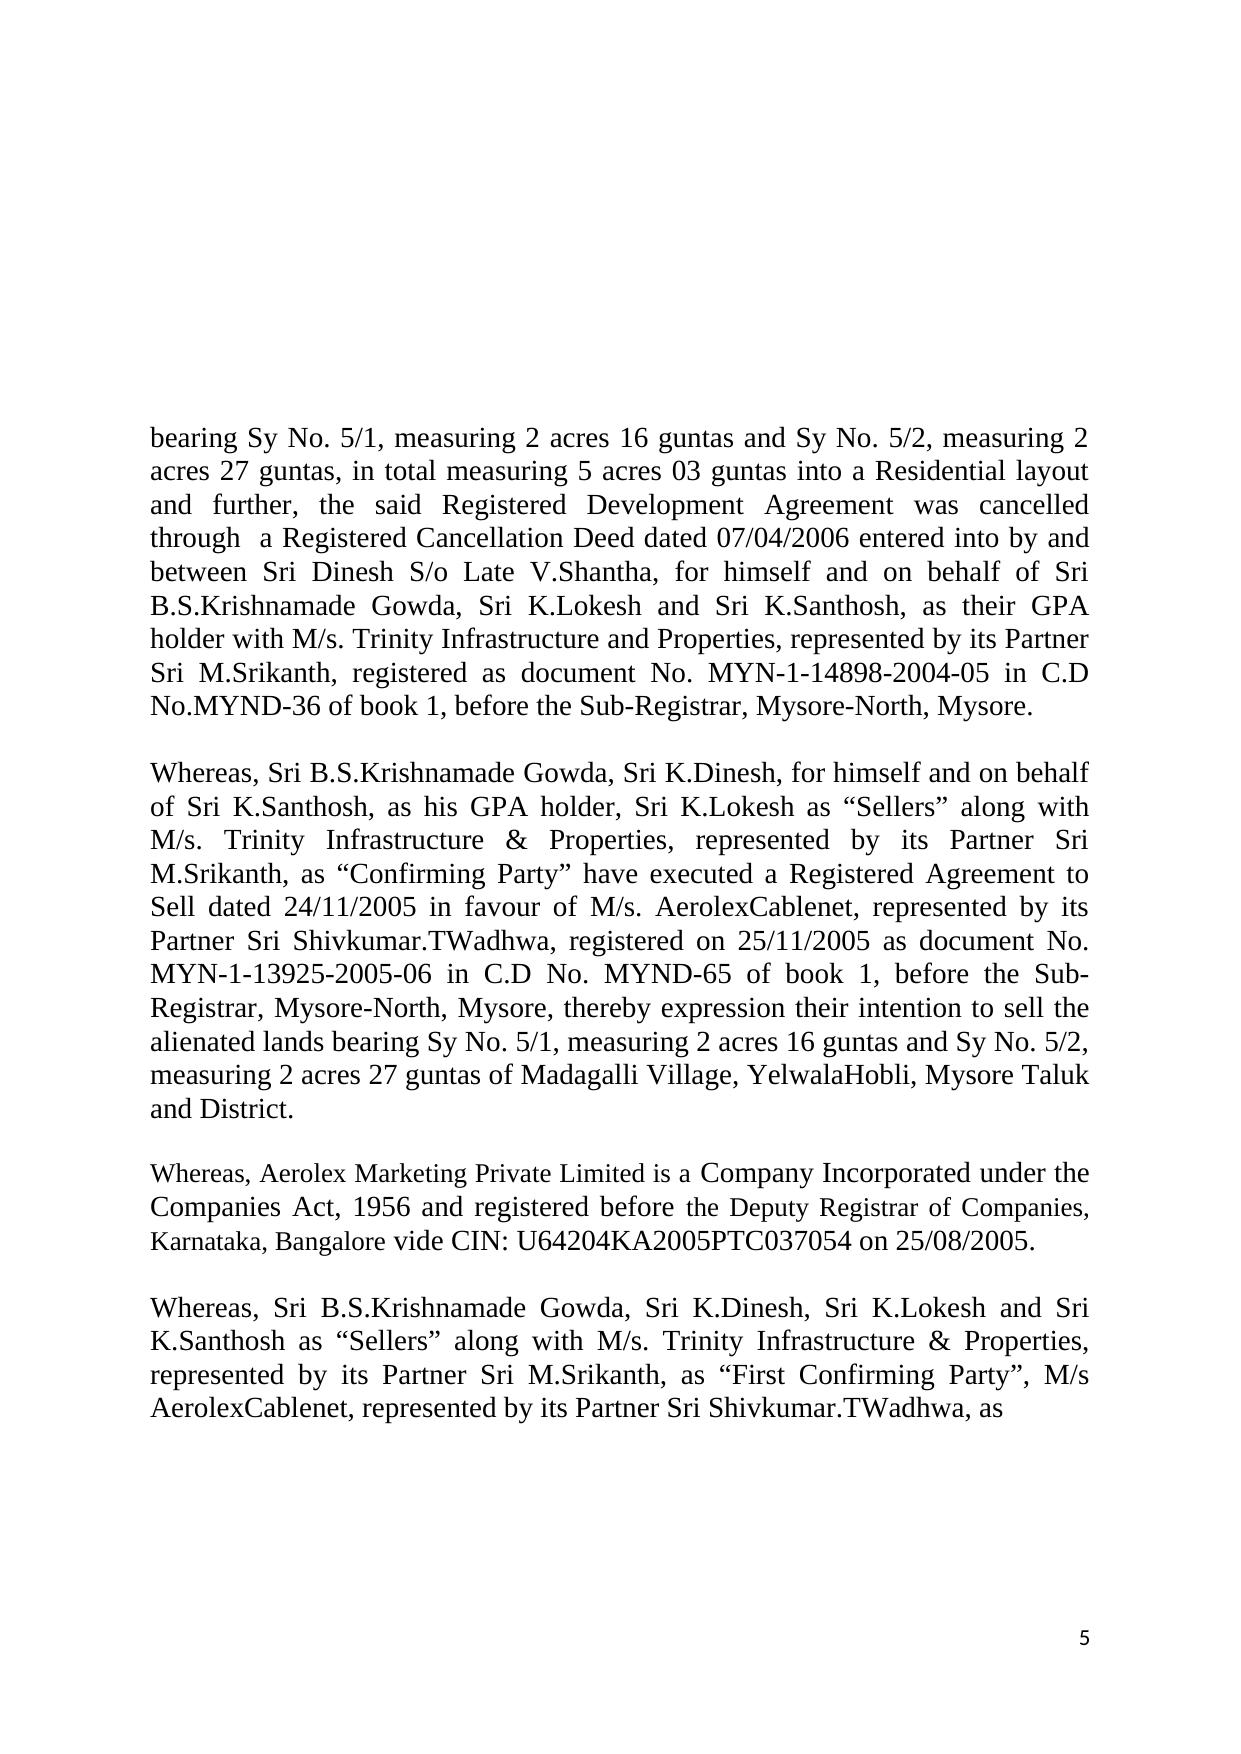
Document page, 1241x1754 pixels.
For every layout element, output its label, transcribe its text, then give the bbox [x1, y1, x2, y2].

text Whereas, Aerolex Marketing Private Limited is a Company Incorporated under the Companies Act, 1956 and registered before the Deputy Registrar of Companies, Karnataka, Bangalore vide CIN: U64204KA2005PTC037054 on 25/08/2005. [150, 1156, 1090, 1256]
text Whereas, Sri B.S.Krishnamade Gowda, Sri K.Dinesh, Sri K.Lokesh and Sri K.Santhosh as “Sellers” along with M/s. Trinity Infrastructure & Properties, represented by its Partner Sri M.Srikanth, as “First Confirming Party”, M/s AerolexCablenet, represented by its Partner Sri Shivkumar.TWadhwa, as [150, 1290, 1090, 1424]
text bearing Sy No. 5/1, measuring 2 acres 16 guntas and Sy No. 5/2, measuring 2 acres 27 guntas, in total measuring 5 acres 03 guntas into a Residential layout and further, the said Registered Development Agreement was cancelled through a Registered Cancellation Deed dated 07/04/2006 entered into by and between Sri Dinesh S/o Late V.Shantha, for himself and on behalf of Sri B.S.Krishnamade Gowda, Sri K.Lokesh and Sri K.Santhosh, as their GPA holder with M/s. Trinity Infrastructure and Properties, represented by its Partner Sri M.Srikanth, registered as document No. MYN-1-14898-2004-05 in C.D No.MYND-36 of book 1, before the Sub-Registrar, Mysore-North, Mysore. [150, 420, 1090, 722]
text Whereas, Sri B.S.Krishnamade Gowda, Sri K.Dinesh, for himself and on behalf of Sri K.Santhosh, as his GPA holder, Sri K.Lokesh as “Sellers” along with M/s. Trinity Infrastructure & Properties, represented by its Partner Sri M.Srikanth, as “Confirming Party” have executed a Registered Agreement to Sell dated 24/11/2005 in favour of M/s. AerolexCablenet, represented by its Partner Sri Shivkumar.TWadhwa, registered on 25/11/2005 as document No. MYN-1-13925-2005-06 in C.D No. MYND-65 of book 1, before the Sub-Registrar, Mysore-North, Mysore, thereby expression their intention to sell the alienated lands bearing Sy No. 5/1, measuring 2 acres 16 guntas and Sy No. 5/2, measuring 2 acres 27 guntas of Madagalli Village, YelwalaHobli, Mysore Taluk and District. [150, 755, 1090, 1124]
